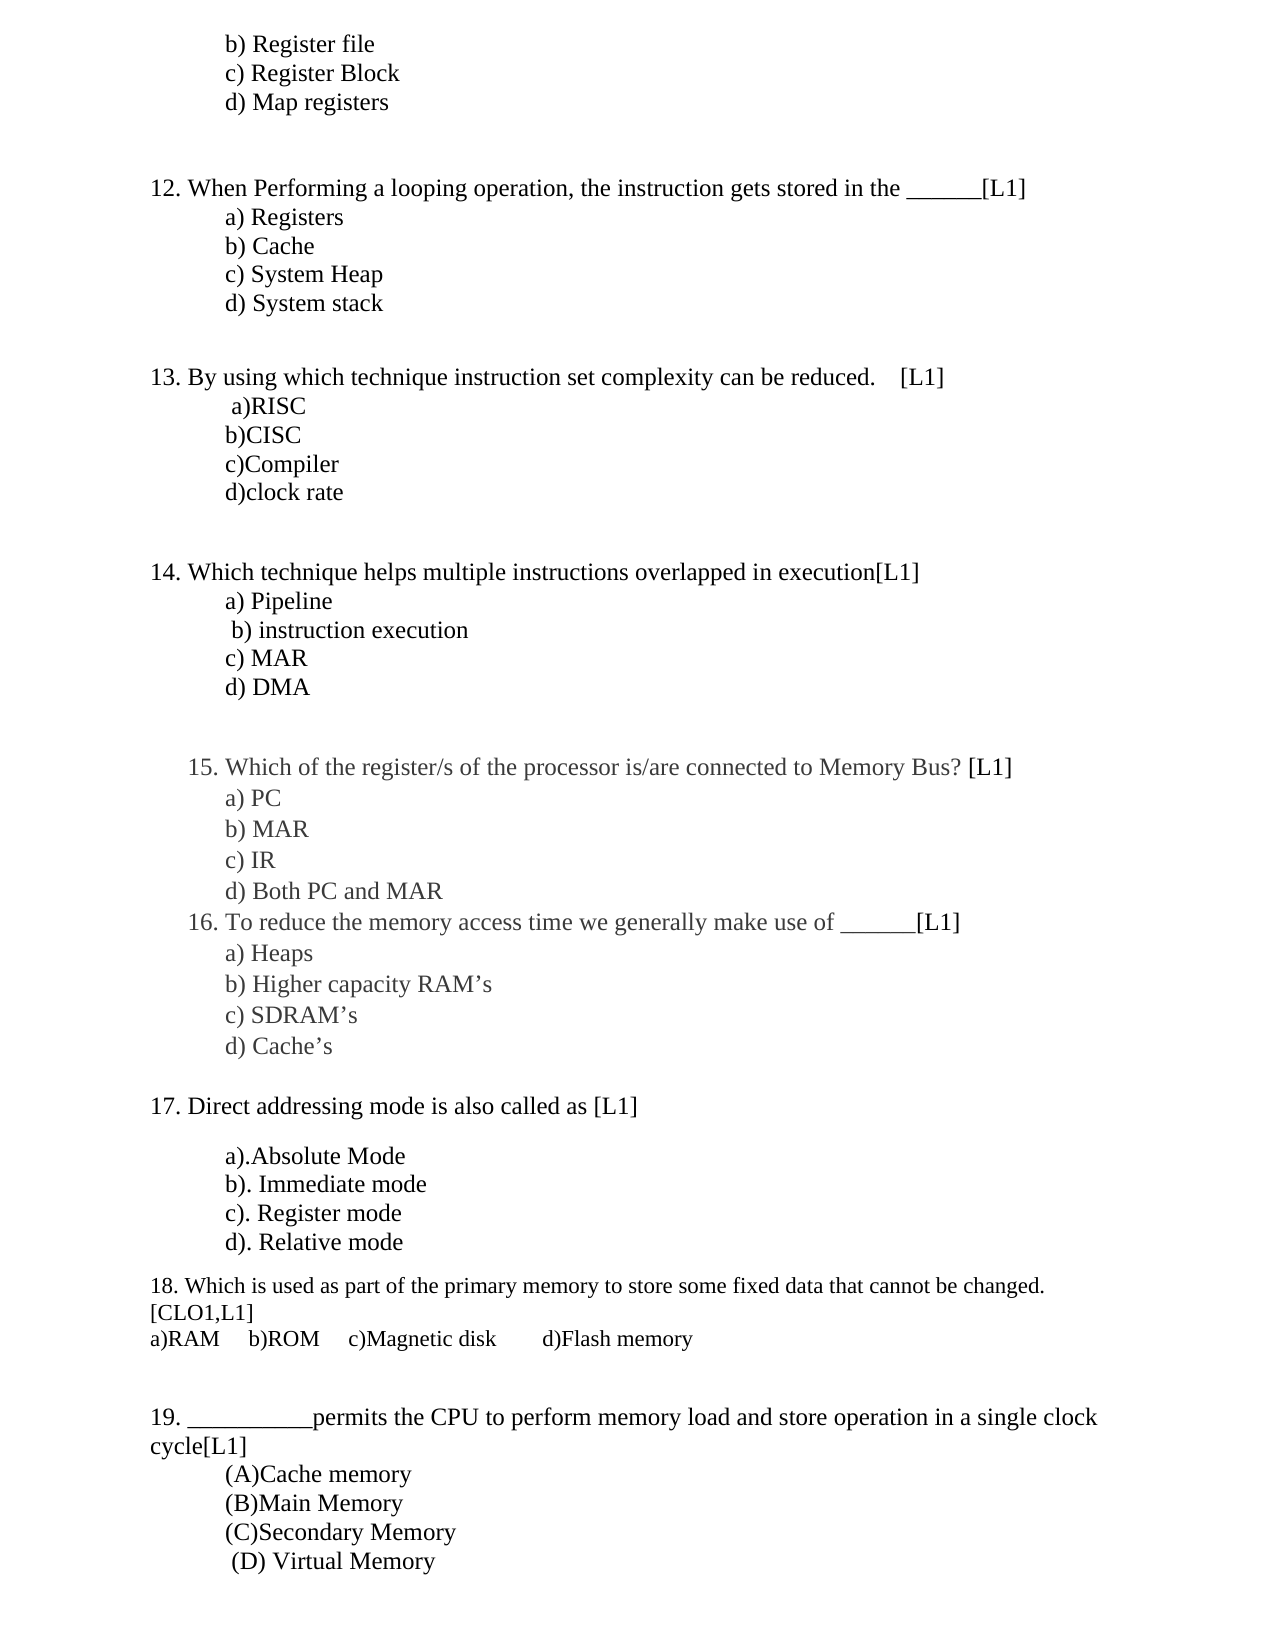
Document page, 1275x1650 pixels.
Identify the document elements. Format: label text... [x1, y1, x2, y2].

text b)CISC [225, 420, 1125, 449]
text d) System stack [225, 288, 1125, 317]
text 19. __________permits the CPU to perform memory load and store operation in a single clock cycle[L1] [150, 1402, 1125, 1459]
list d). Relative mode [225, 1227, 1125, 1256]
text (D) Virtual Memory [150, 1546, 1125, 1574]
text a)RISC [150, 391, 1125, 420]
text 13. By using which technique instruction set complexity can be reduced. [L1] [150, 362, 1125, 391]
text 12. When Performing a looping operation, the instruction gets stored in the ______[L1] [150, 173, 1125, 202]
text (B)Main Memory [150, 1488, 1125, 1517]
text (C)Secondary Memory [150, 1517, 1125, 1546]
list c). Register mode [225, 1198, 1125, 1227]
list To reduce the memory access time we generally make use of ______[L1] a) Heaps b) Higher capacity RAM’s c) SDRAM’s d) Cache’s [187, 907, 1125, 1060]
text c)Compiler [225, 449, 1125, 477]
text d) DMA [225, 672, 1125, 701]
text c) System Heap [225, 259, 1125, 288]
text d)clock rate [225, 477, 1125, 506]
text a) Registers [225, 202, 1125, 231]
text c) Register Block [225, 58, 1125, 87]
text d) Map registers [225, 87, 1125, 116]
text b) Register file [225, 29, 1125, 58]
text (A)Cache memory [150, 1459, 1125, 1488]
text a)RAM b)ROM c)Magnetic disk d)Flash memory [150, 1325, 1125, 1352]
text 18. Which is used as part of the primary memory to store some fixed data that cannot be changed. [CLO1,L1] [150, 1272, 1125, 1325]
text 17. Direct addressing mode is also called as [L1] [150, 1091, 1125, 1120]
text c) MAR [225, 643, 1125, 672]
text a) Pipeline [225, 586, 1125, 615]
text b) Cache [225, 231, 1125, 259]
list Which of the register/s of the processor is/are connected to Memory Bus? [L1] a) PC b) MAR c) IR d) Both PC and MAR [187, 752, 1125, 905]
list a).Absolute Mode [225, 1141, 1125, 1169]
list b). Immediate mode [225, 1169, 1125, 1198]
text b) instruction execution [225, 615, 1125, 643]
text 14. Which technique helps multiple instructions overlapped in execution[L1] [150, 557, 1125, 586]
